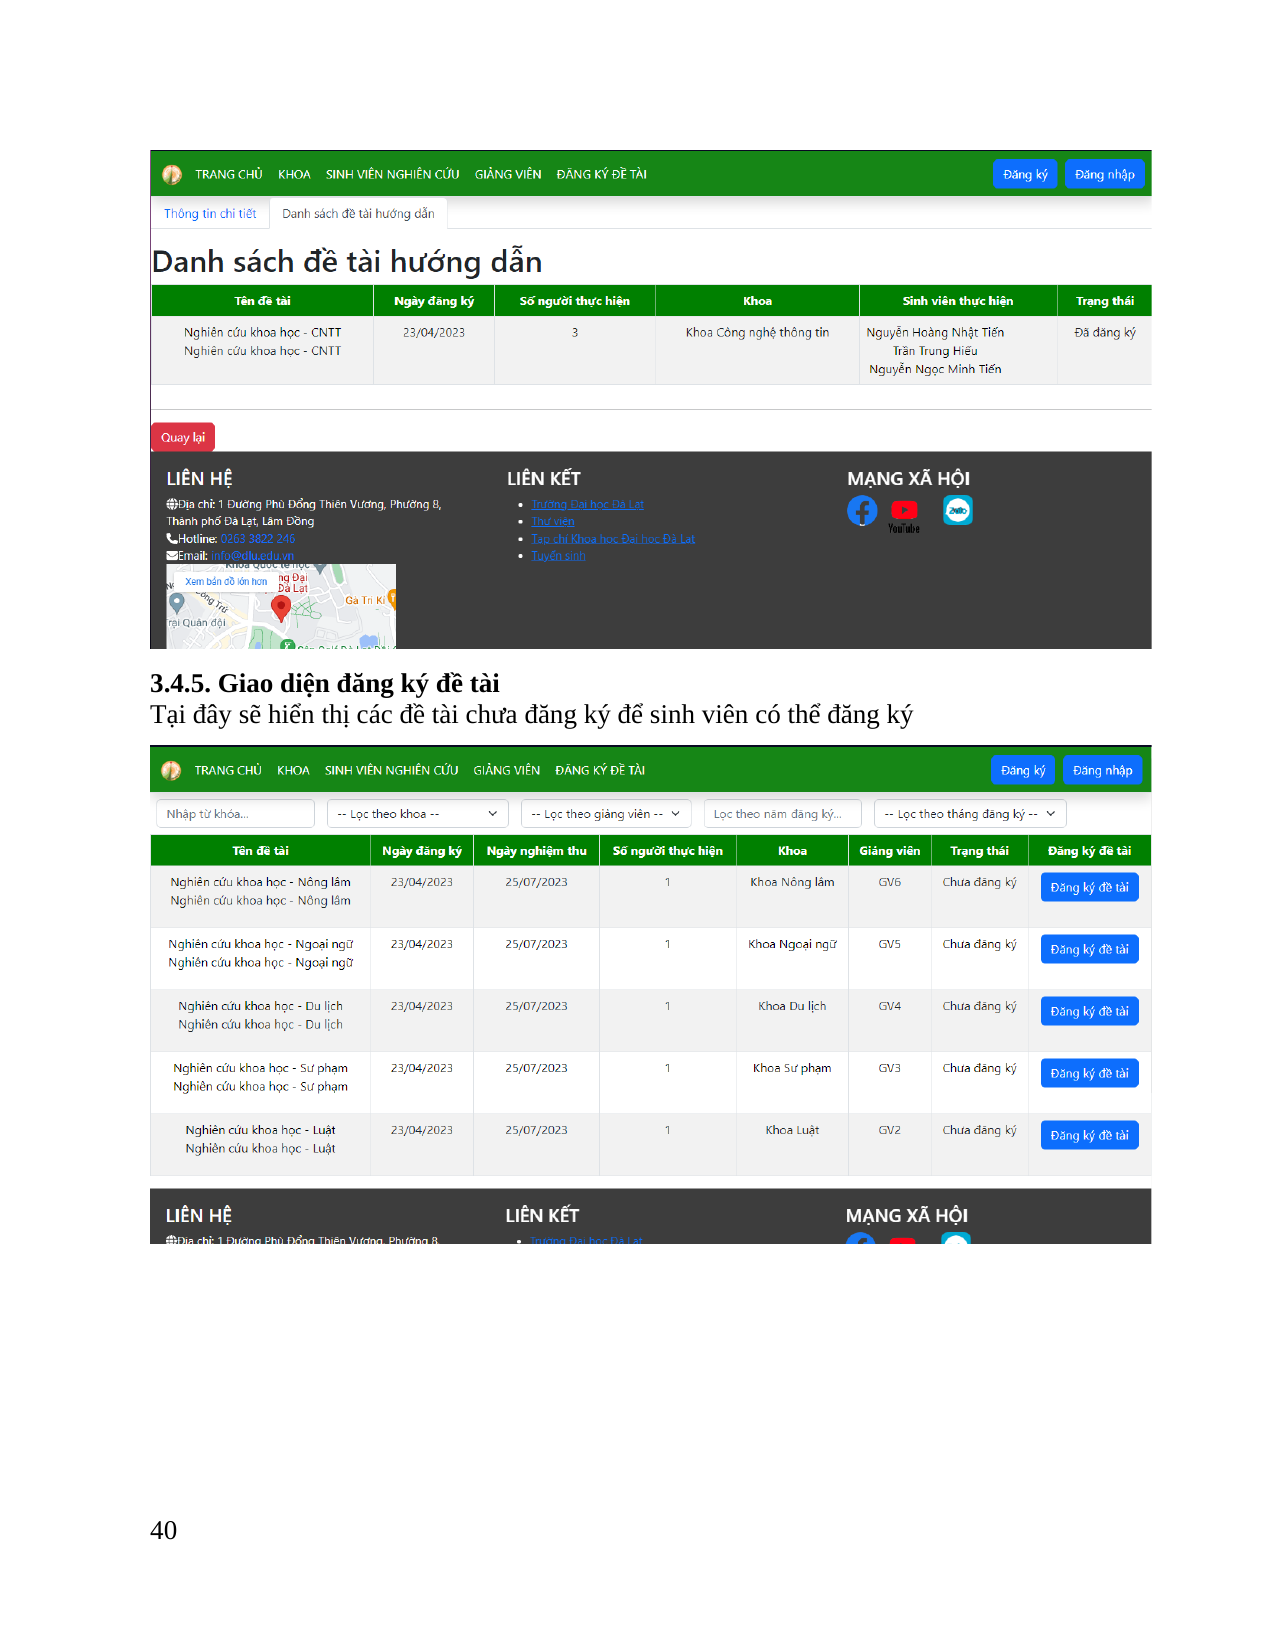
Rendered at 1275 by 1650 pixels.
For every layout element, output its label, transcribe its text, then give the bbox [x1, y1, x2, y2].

subtitle 3.4.5. Giao diện đăng ký đề tài [150, 667, 1152, 699]
picture [946, 1236, 966, 1244]
text Tại đây sẽ hiển thị các đề tài chưa đăng ký để sinh viên có thể đăng ký [150, 699, 1152, 730]
picture [150, 745, 1152, 1244]
picture [150, 150, 1152, 649]
